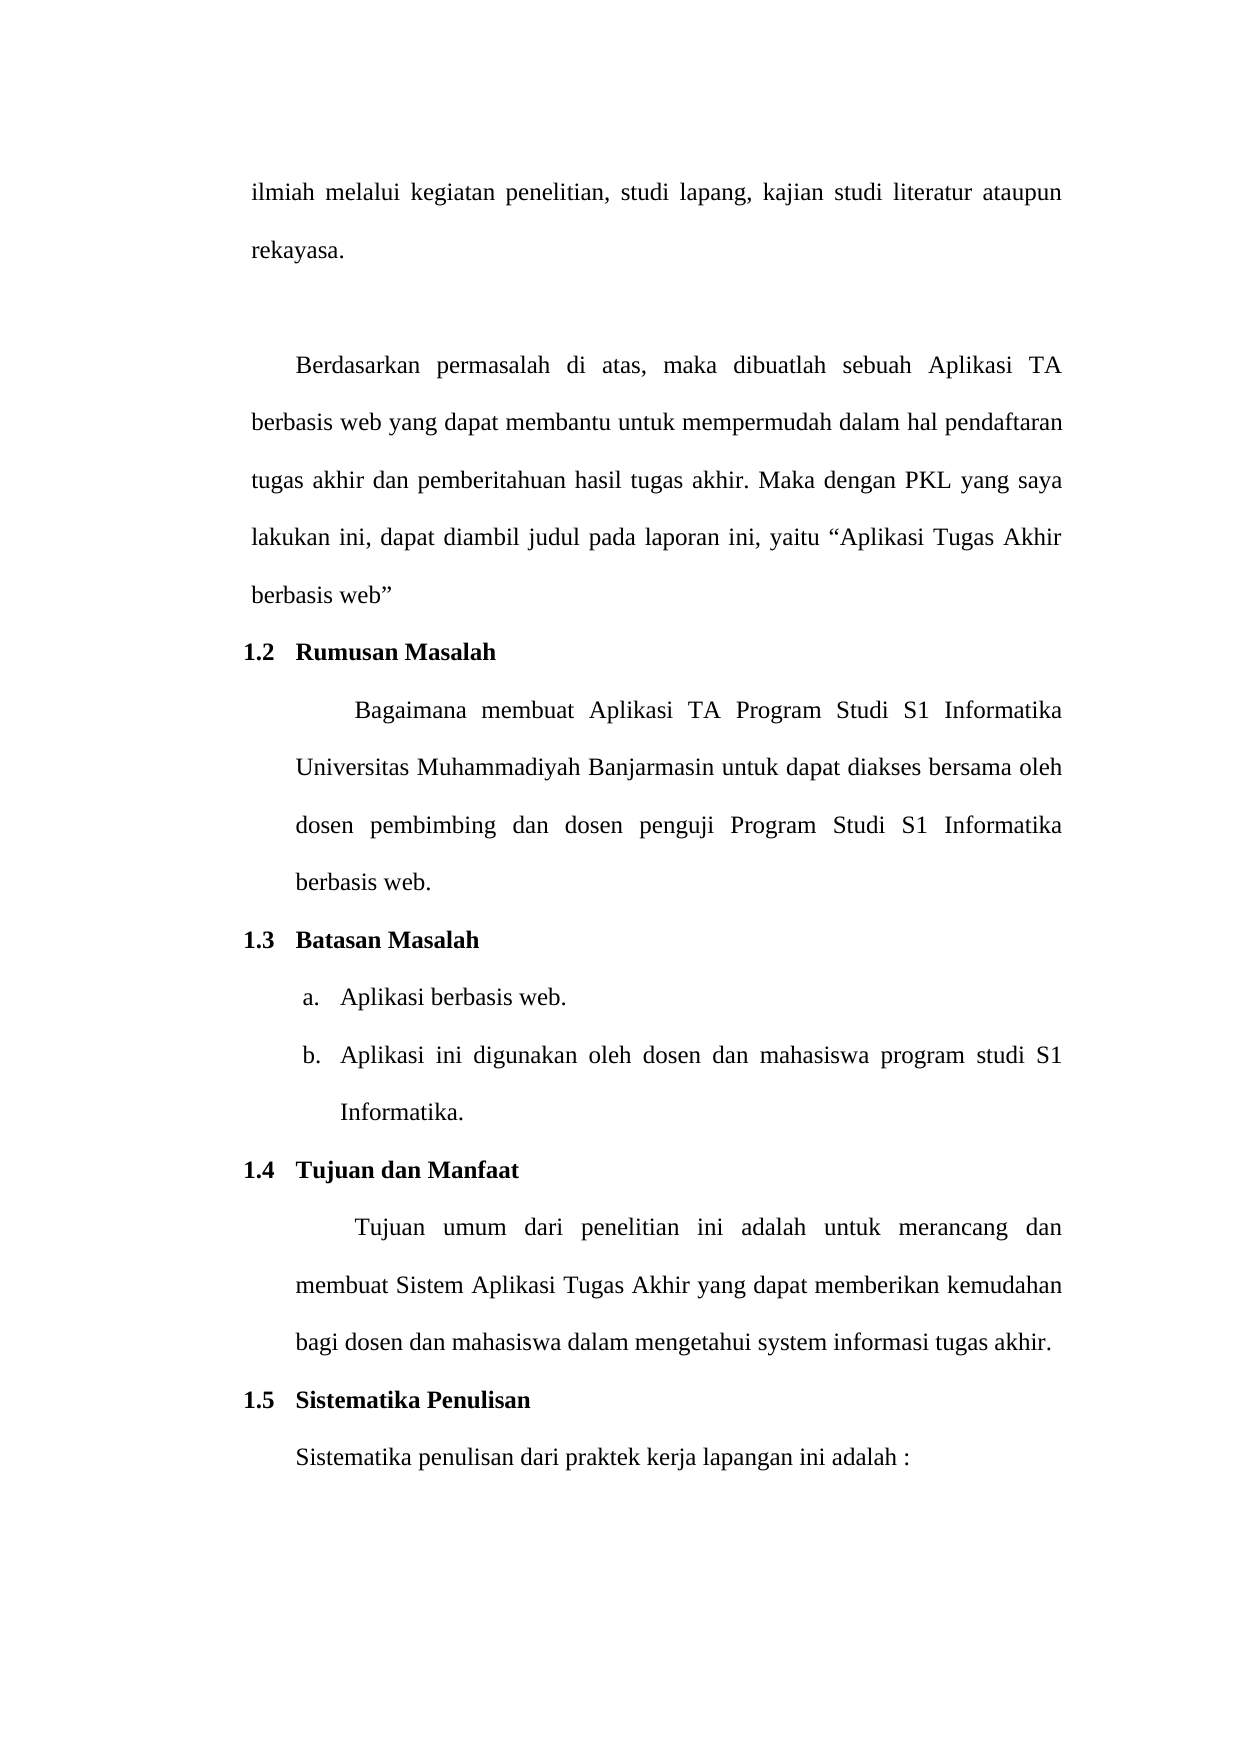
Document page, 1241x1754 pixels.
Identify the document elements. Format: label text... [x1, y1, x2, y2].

list Tujuan umum dari penelitian ini adalah untuk merancang dan membuat Sistem Aplikasi Tugas Akhir yang dapat memberikan kemudahan bagi dosen dan mahasiswa dalam mengetahui system informasi tugas akhir. [295, 1212, 1063, 1356]
list Sistematika Penulisan [243, 1385, 1063, 1413]
list Berdasarkan permasalah di atas, maka dibuatlah sebuah Aplikasi TA berbasis web yang dapat membantu untuk mempermudah dalam hal pendaftaran tugas akhir dan pemberitahuan hasil tugas akhir. Maka dengan PKL yang saya lakukan ini, dapat diambil judul pada laporan ini, yaitu “Aplikasi Tugas Akhir berbasis web” [251, 350, 1063, 608]
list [251, 177, 1063, 263]
list Aplikasi berbasis web. [302, 982, 1063, 1011]
list Sistematika penulisan dari praktek kerja lapangan ini adalah : [295, 1442, 1063, 1471]
list Tujuan dan Manfaat [243, 1155, 1063, 1183]
list Batasan Masalah [243, 925, 1063, 953]
list Rumusan Masalah [243, 637, 1063, 666]
list Bagaimana membuat Aplikasi TA Program Studi S1 Informatika Universitas Muhammadiyah Banjarmasin untuk dapat diakses bersama oleh dosen pembimbing dan dosen penguji Program Studi S1 Informatika berbasis web. [295, 695, 1063, 896]
list Aplikasi ini digunakan oleh dosen dan mahasiswa program studi S1 Informatika. [302, 1040, 1063, 1126]
